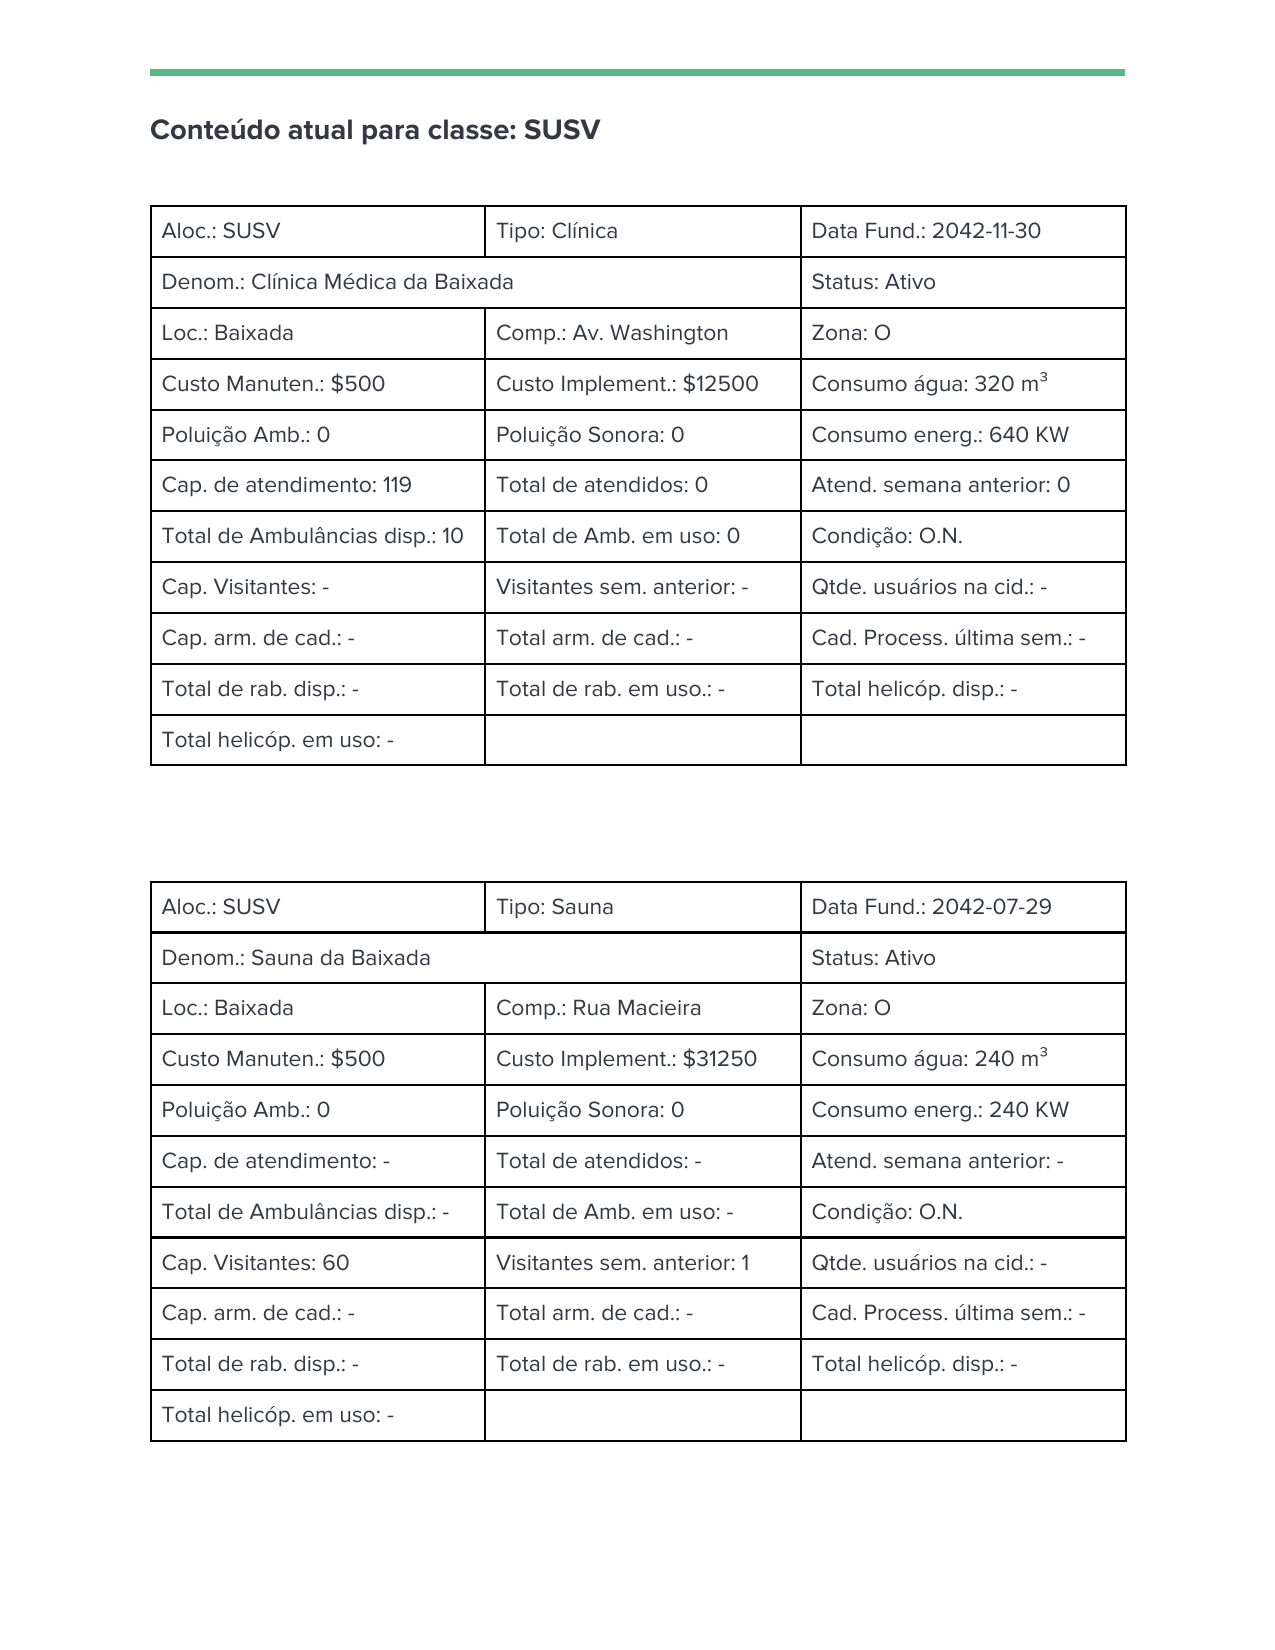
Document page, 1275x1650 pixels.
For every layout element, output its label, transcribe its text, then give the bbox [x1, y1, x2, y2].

table_cell Custo Implement.: $12500 [486, 360, 800, 408]
table_header Data Fund.: 2042-07-29 [802, 883, 1125, 931]
table_cell Comp.: Av. Washington [486, 309, 800, 358]
table_cell [802, 1391, 1125, 1440]
table_header Tipo: Sauna [486, 883, 800, 931]
table_cell Poluição Sonora: 0 [486, 1086, 800, 1135]
table_cell Qtde. usuários na cid.: - [802, 1239, 1125, 1287]
table_cell Total de atendidos: 0 [486, 461, 800, 510]
table_cell Total arm. de cad.: - [486, 614, 800, 663]
table_cell Total helicóp. disp.: - [802, 665, 1125, 713]
table_cell Qtde. usuários na cid.: - [802, 563, 1125, 612]
table_cell Custo Manuten.: $500 [152, 360, 484, 408]
table_cell Cap. arm. de cad.: - [152, 614, 484, 663]
table_cell Total helicóp. em uso: - [152, 716, 484, 764]
picture [150, 69, 1125, 76]
table_cell Poluição Amb.: 0 [152, 411, 484, 459]
table_cell Loc.: Baixada [152, 984, 484, 1033]
table_header Data Fund.: 2042-11-30 [802, 207, 1125, 256]
table_cell Total de Ambulâncias disp.: 10 [152, 512, 484, 561]
table_cell Total helicóp. disp.: - [802, 1340, 1125, 1389]
table_cell Denom.: Clínica Médica da Baixada [152, 258, 800, 307]
table_cell Comp.: Rua Macieira [486, 984, 800, 1033]
table_cell Total de rab. em uso.: - [486, 665, 800, 713]
table_cell Status: Ativo [802, 258, 1125, 307]
table_cell Condição: O.N. [802, 512, 1125, 561]
table_cell Consumo energ.: 240 KW [802, 1086, 1125, 1135]
table_cell Consumo água: 320 m³ [802, 360, 1125, 408]
table_header Aloc.: SUSV [152, 883, 484, 931]
table_cell Total de rab. em uso.: - [486, 1340, 800, 1389]
table_cell Atend. semana anterior: 0 [802, 461, 1125, 510]
table_cell Visitantes sem. anterior: 1 [486, 1239, 800, 1287]
table_cell Poluição Sonora: 0 [486, 411, 800, 459]
table_cell Zona: O [802, 309, 1125, 358]
table_cell Total helicóp. em uso: - [152, 1391, 484, 1440]
table_cell Cap. de atendimento: - [152, 1137, 484, 1186]
subtitle Conteúdo atual para classe: SUSV [150, 112, 1125, 148]
table_cell Cad. Process. última sem.: - [802, 1289, 1125, 1338]
table_cell Cap. Visitantes: - [152, 563, 484, 612]
table_cell Total de rab. disp.: - [152, 1340, 484, 1389]
table_cell Consumo água: 240 m³ [802, 1035, 1125, 1084]
table_cell Total de atendidos: - [486, 1137, 800, 1186]
table_cell Total de Ambulâncias disp.: - [152, 1188, 484, 1236]
table_cell Custo Manuten.: $500 [152, 1035, 484, 1084]
table_cell Poluição Amb.: 0 [152, 1086, 484, 1135]
table_cell Status: Ativo [802, 934, 1125, 982]
table_cell [486, 716, 800, 764]
table_header Tipo: Clínica [486, 207, 800, 256]
table_cell Zona: O [802, 984, 1125, 1033]
table_cell Cad. Process. última sem.: - [802, 614, 1125, 663]
table_cell Custo Implement.: $31250 [486, 1035, 800, 1084]
table_cell Visitantes sem. anterior: - [486, 563, 800, 612]
table_cell Cap. de atendimento: 119 [152, 461, 484, 510]
table_cell Consumo energ.: 640 KW [802, 411, 1125, 459]
table_cell Atend. semana anterior: - [802, 1137, 1125, 1186]
table_header Aloc.: SUSV [152, 207, 484, 256]
table_cell Cap. Visitantes: 60 [152, 1239, 484, 1287]
table_cell Total de Amb. em uso: - [486, 1188, 800, 1236]
table_cell [486, 1391, 800, 1440]
table_cell Total de Amb. em uso: 0 [486, 512, 800, 561]
table_cell Condição: O.N. [802, 1188, 1125, 1236]
table_cell Cap. arm. de cad.: - [152, 1289, 484, 1338]
table_cell Total arm. de cad.: - [486, 1289, 800, 1338]
table_cell Loc.: Baixada [152, 309, 484, 358]
table_cell Denom.: Sauna da Baixada [152, 934, 800, 982]
table_cell Total de rab. disp.: - [152, 665, 484, 713]
table_cell [802, 716, 1125, 764]
